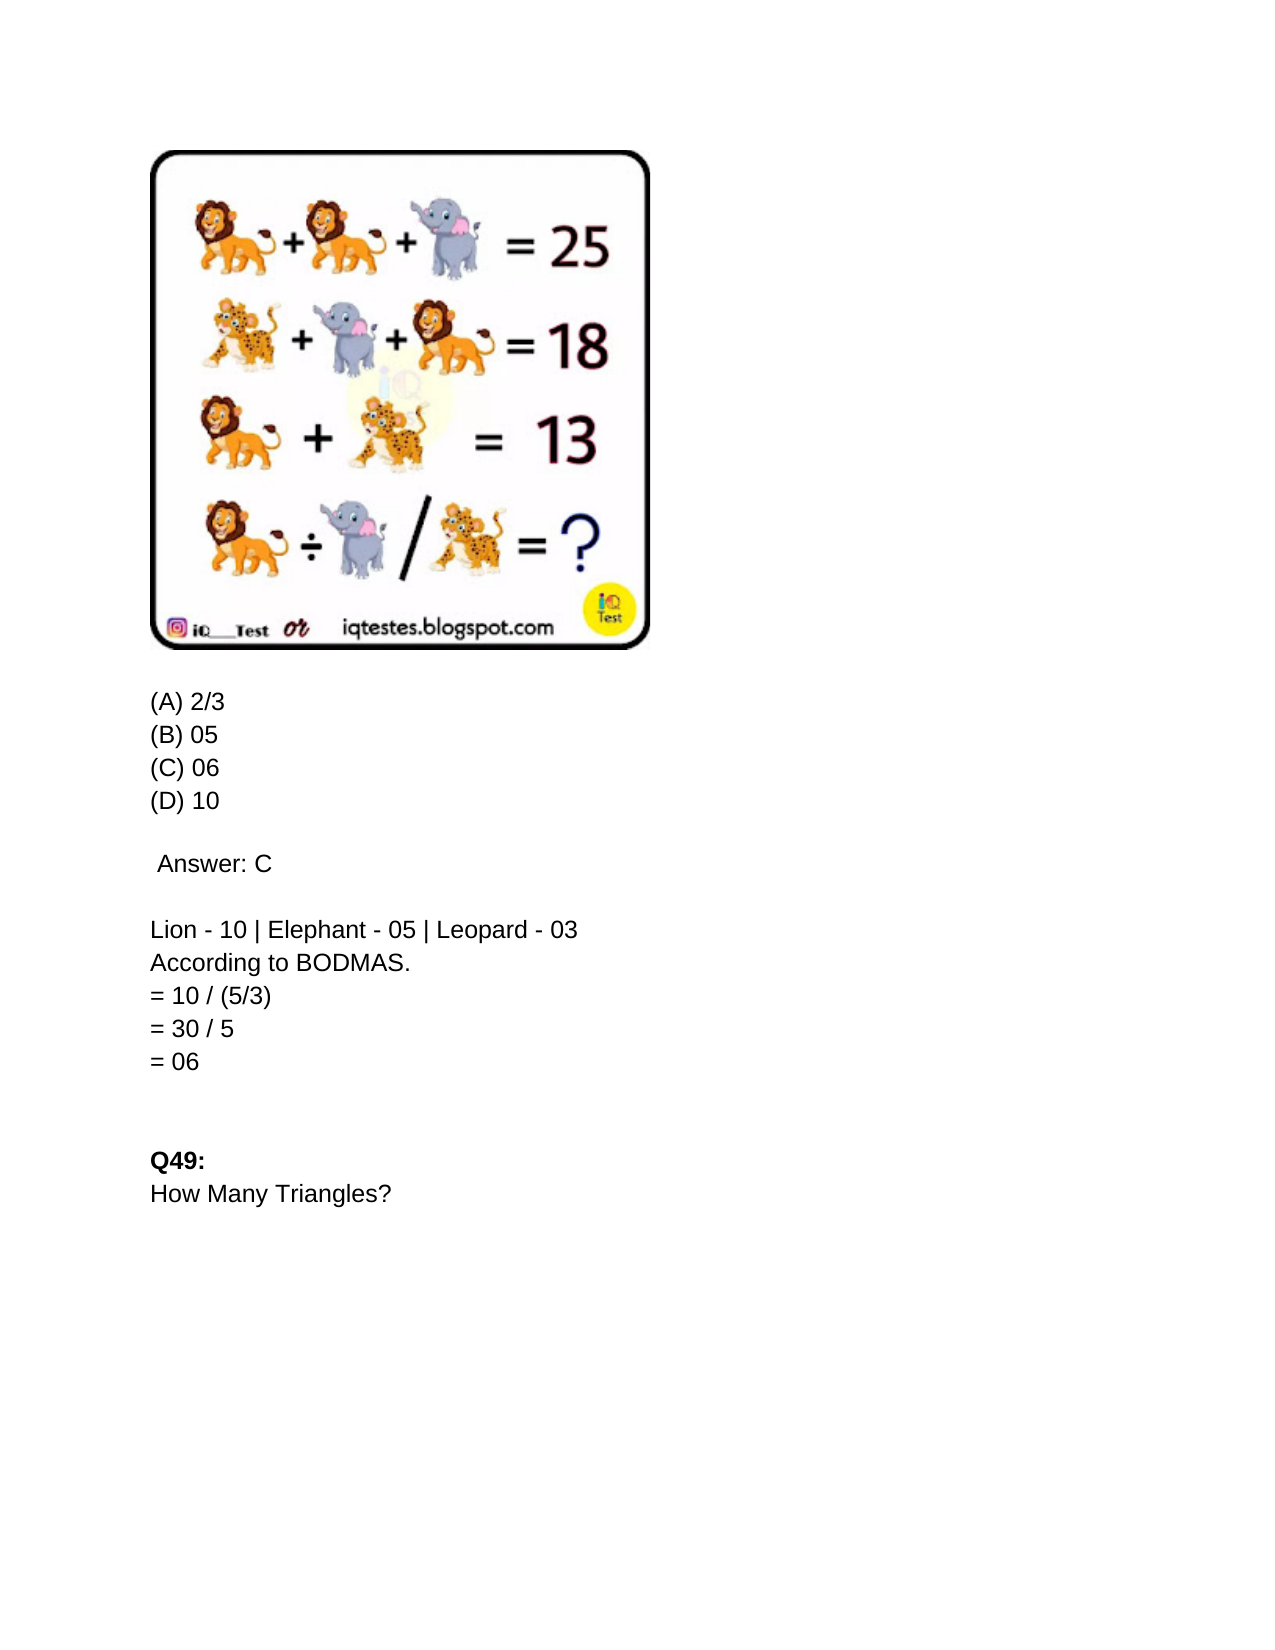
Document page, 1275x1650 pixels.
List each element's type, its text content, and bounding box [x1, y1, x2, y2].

text (B) 05 [150, 720, 1125, 749]
text = 30 / 5 [150, 1014, 1125, 1043]
text (A) 2/3 [150, 687, 1125, 716]
text = 06 [150, 1047, 1125, 1076]
text = 10 / (5/3) [150, 981, 1125, 1009]
picture [150, 150, 650, 650]
text According to BODMAS. [150, 948, 1125, 977]
text Q49: [150, 1146, 1125, 1175]
text (D) 10 [150, 786, 1125, 845]
text (C) 06 [150, 753, 1125, 782]
text Answer: C [150, 849, 1125, 877]
text Lion - 10 | Elephant - 05 | Leopard - 03 [150, 915, 1125, 943]
text How Many Triangles? [150, 1179, 1125, 1208]
